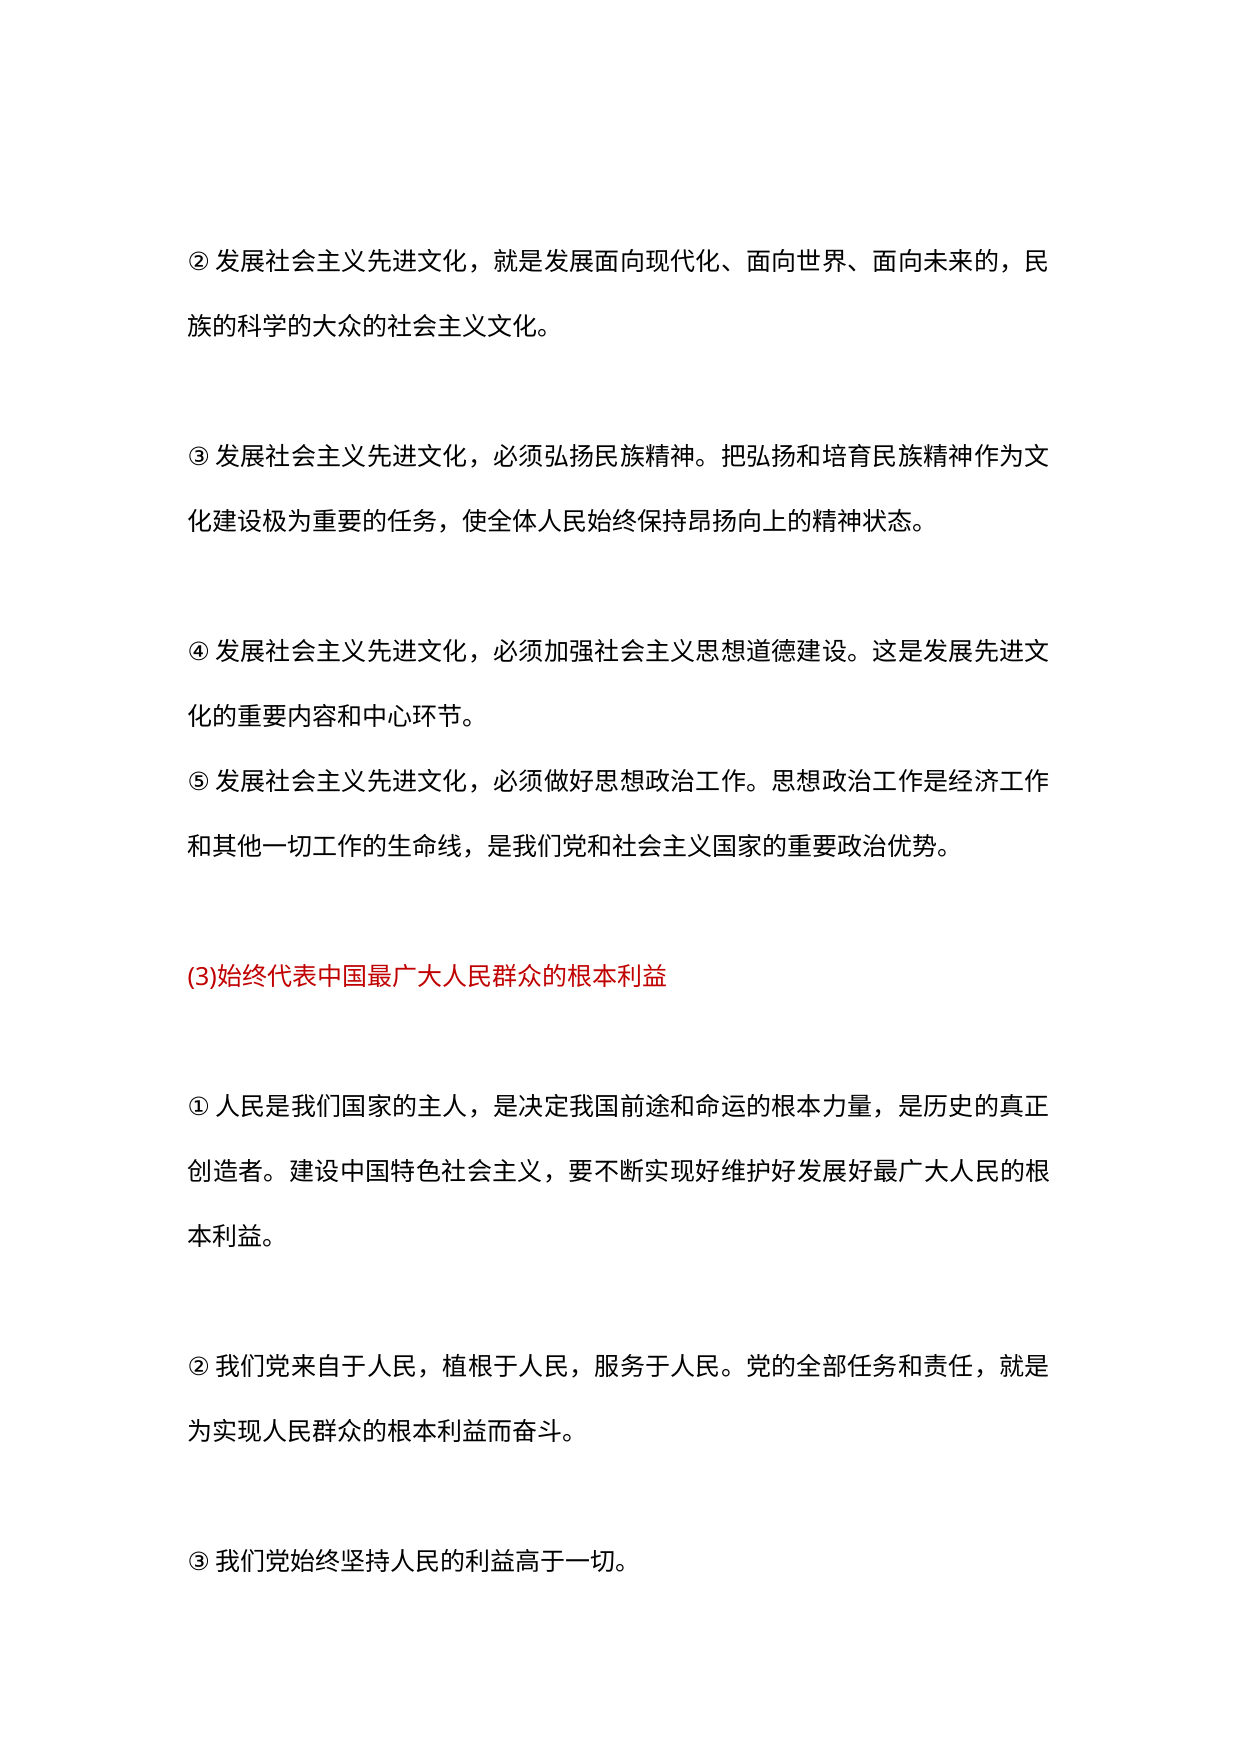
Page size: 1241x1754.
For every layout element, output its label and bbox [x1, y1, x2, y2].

text [187, 162, 1053, 1592]
